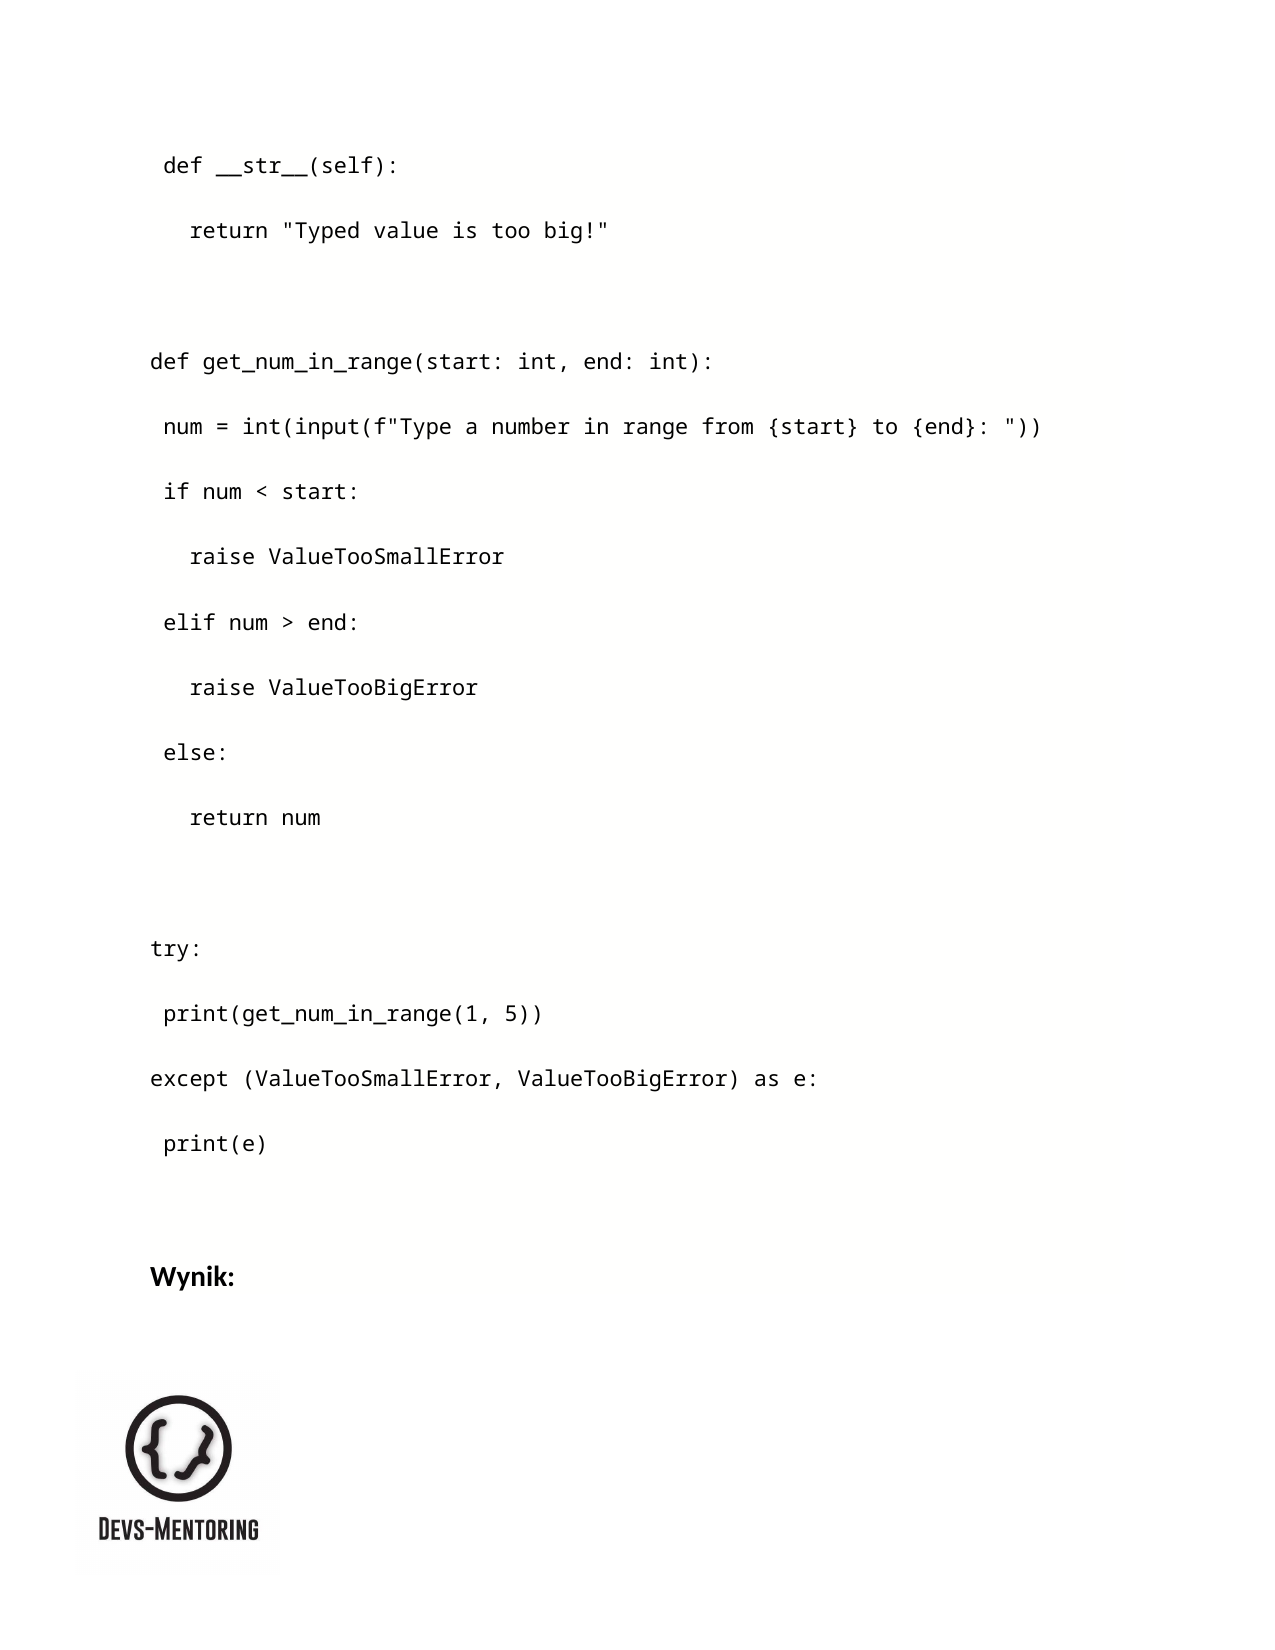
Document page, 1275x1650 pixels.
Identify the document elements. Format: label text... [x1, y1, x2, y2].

text elif num > end: [150, 606, 1125, 636]
text except (ValueTooSmallError, ValueTooBigError) as e: [150, 1063, 1125, 1093]
text raise ValueTooBigError [150, 672, 1125, 701]
picture [75, 1370, 280, 1575]
text def get_num_in_range(start: int, end: int): [150, 346, 1125, 375]
text raise ValueTooSmallError [150, 541, 1125, 571]
text Wynik: [150, 1258, 1125, 1294]
text try: [150, 932, 1125, 962]
text else: [150, 737, 1125, 767]
text if num < start: [150, 476, 1125, 506]
text print(get_num_in_range(1, 5)) [150, 998, 1125, 1027]
text return num [150, 802, 1125, 832]
text print(e) [150, 1128, 1125, 1158]
text def __str__(self): [150, 150, 1125, 180]
text return "Typed value is too big!" [150, 215, 1125, 245]
text num = int(input(f"Type a number in range from {start} to {end}: ")) [150, 411, 1125, 441]
